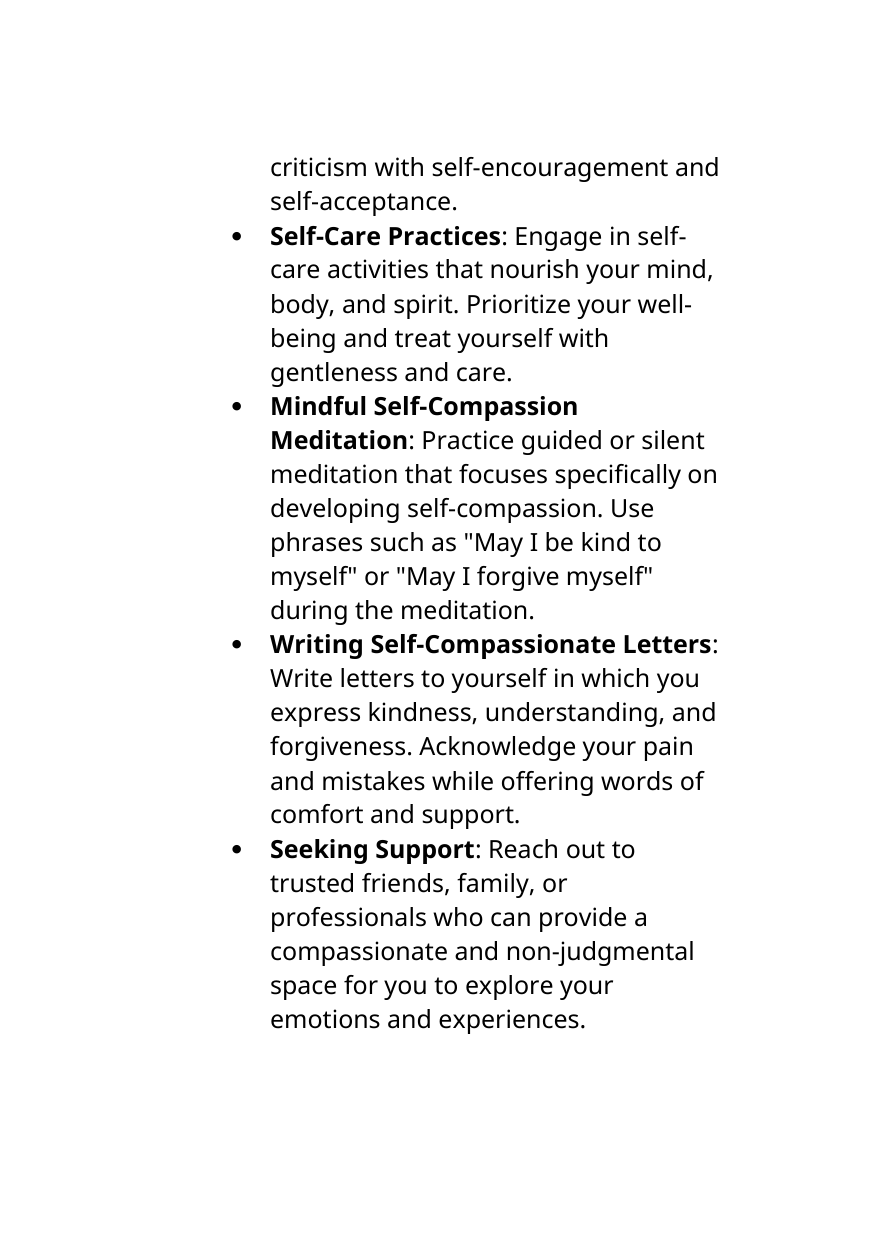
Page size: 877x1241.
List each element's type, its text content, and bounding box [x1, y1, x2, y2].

list Self-Care Practices: Engage in self-care activities that nourish your mind, body, and spirit. Prioritize your well-being and treat yourself with gentleness and care. [232, 218, 727, 388]
list Seeking Support: Reach out to trusted friends, family, or professionals who can provide a compassionate and non-judgmental space for you to explore your emotions and experiences. [232, 831, 727, 1036]
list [232, 150, 727, 218]
list Writing Self-Compassionate Letters: Write letters to yourself in which you express kindness, understanding, and forgiveness. Acknowledge your pain and mistakes while offering words of comfort and support. [232, 627, 727, 831]
list Mindful Self-Compassion Meditation: Practice guided or silent meditation that focuses specifically on developing self-compassion. Use phrases such as "May I be kind to myself" or "May I forgive myself" during the meditation. [232, 388, 727, 627]
